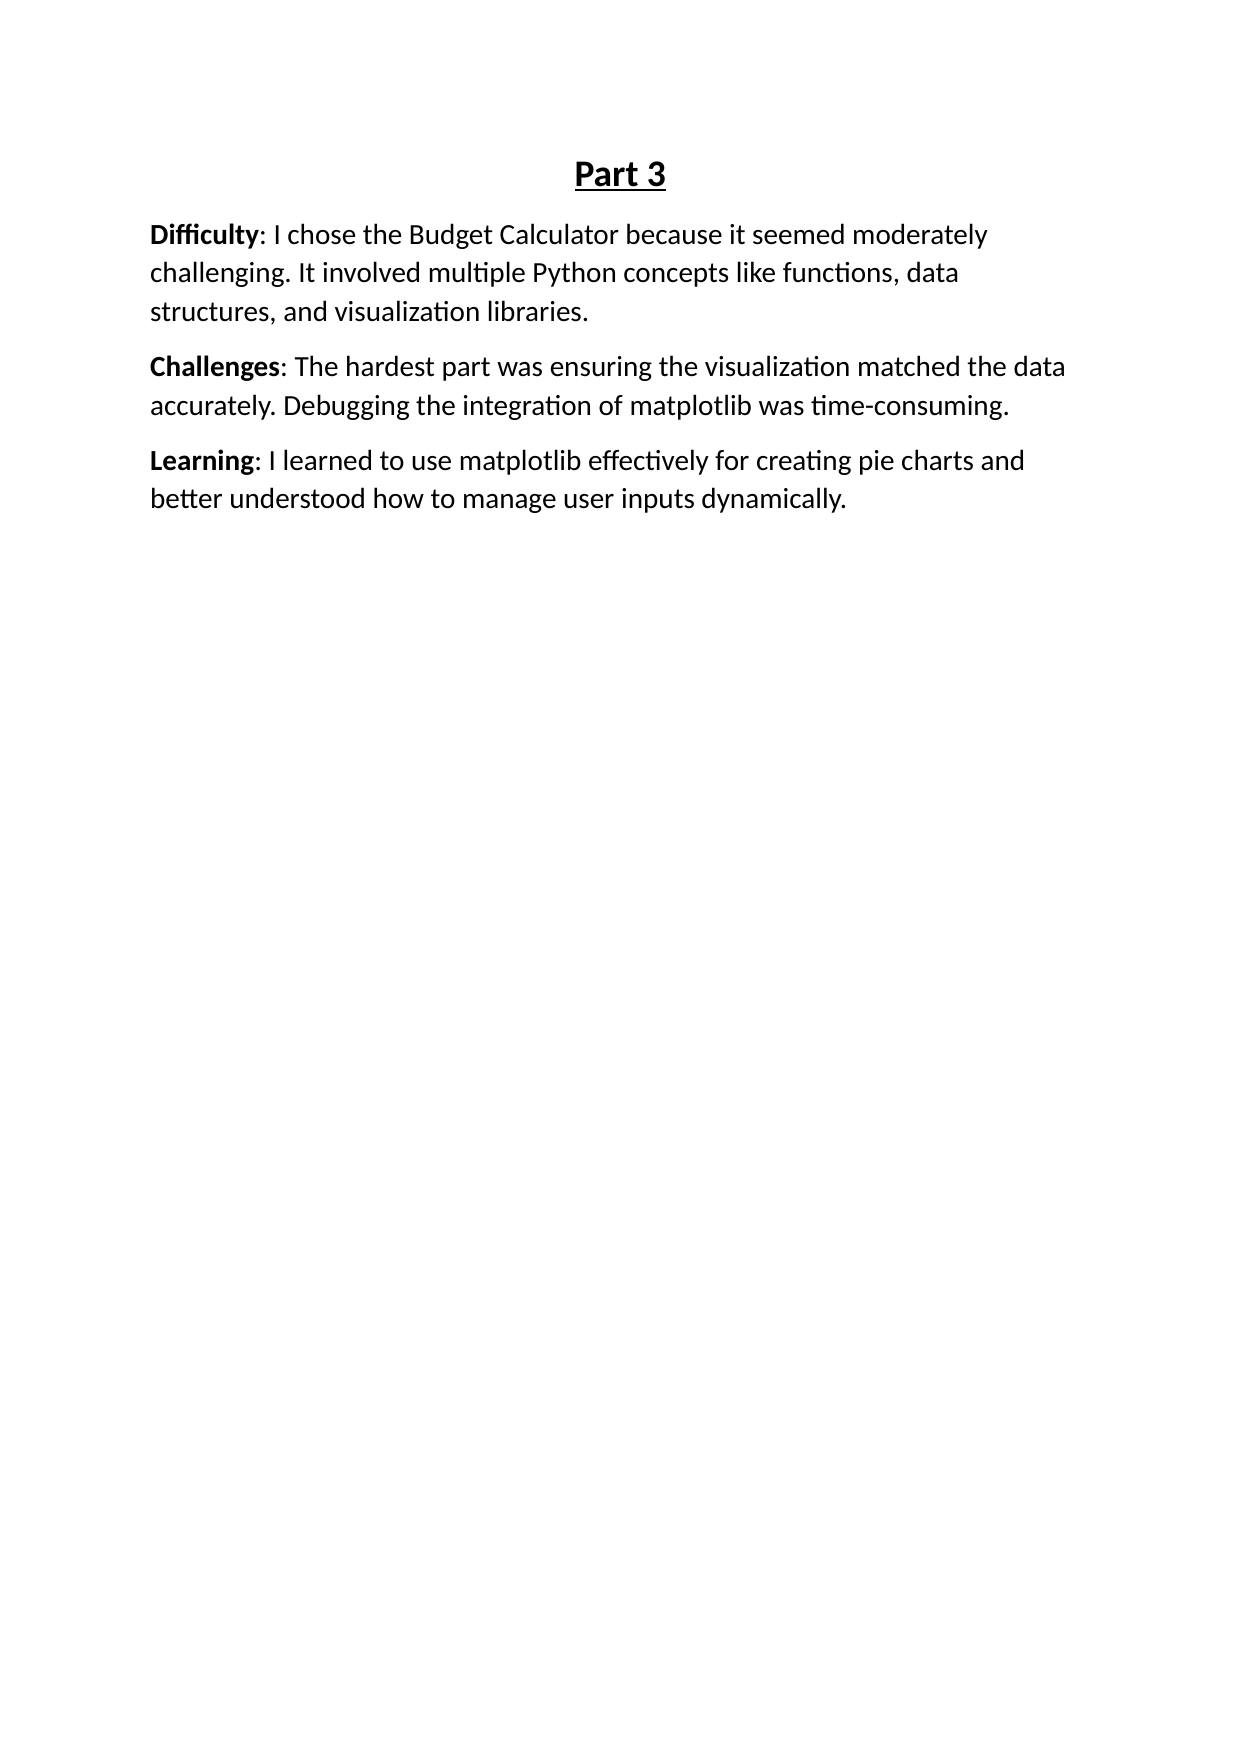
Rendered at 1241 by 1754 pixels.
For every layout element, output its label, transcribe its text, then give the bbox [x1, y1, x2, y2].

text Difficulty: I chose the Budget Calculator because it seemed moderately challenging. It involved multiple Python concepts like functions, data structures, and visualization libraries. [150, 216, 1090, 329]
text Challenges: The hardest part was ensuring the visualization matched the data accurately. Debugging the integration of matplotlib was time-consuming. [150, 348, 1090, 422]
text Learning: I learned to use matplotlib effectively for creating pie charts and better understood how to manage user inputs dynamically. [150, 442, 1090, 516]
text Part 3 [150, 150, 1090, 196]
